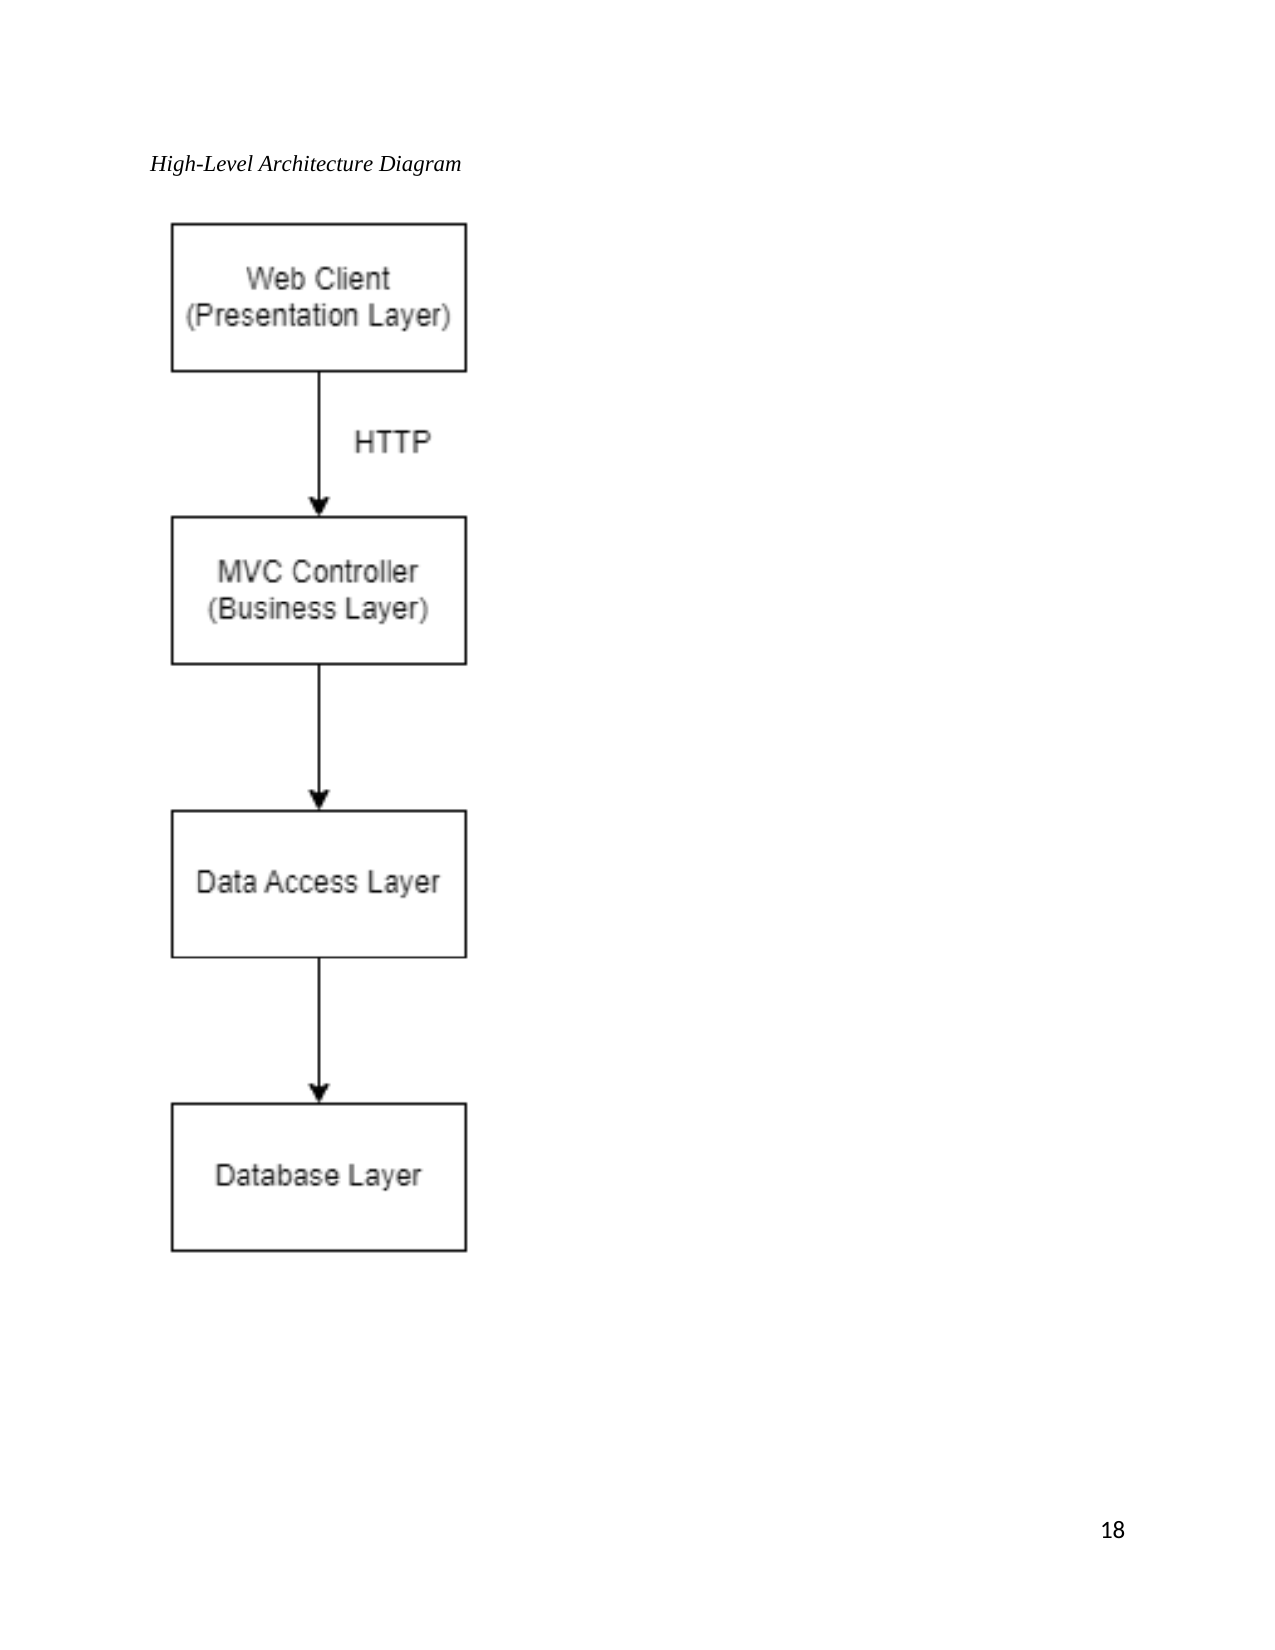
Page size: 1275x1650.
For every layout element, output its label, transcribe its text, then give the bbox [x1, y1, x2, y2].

picture [150, 202, 487, 1268]
text High-Level Architecture Diagram [150, 150, 1125, 176]
